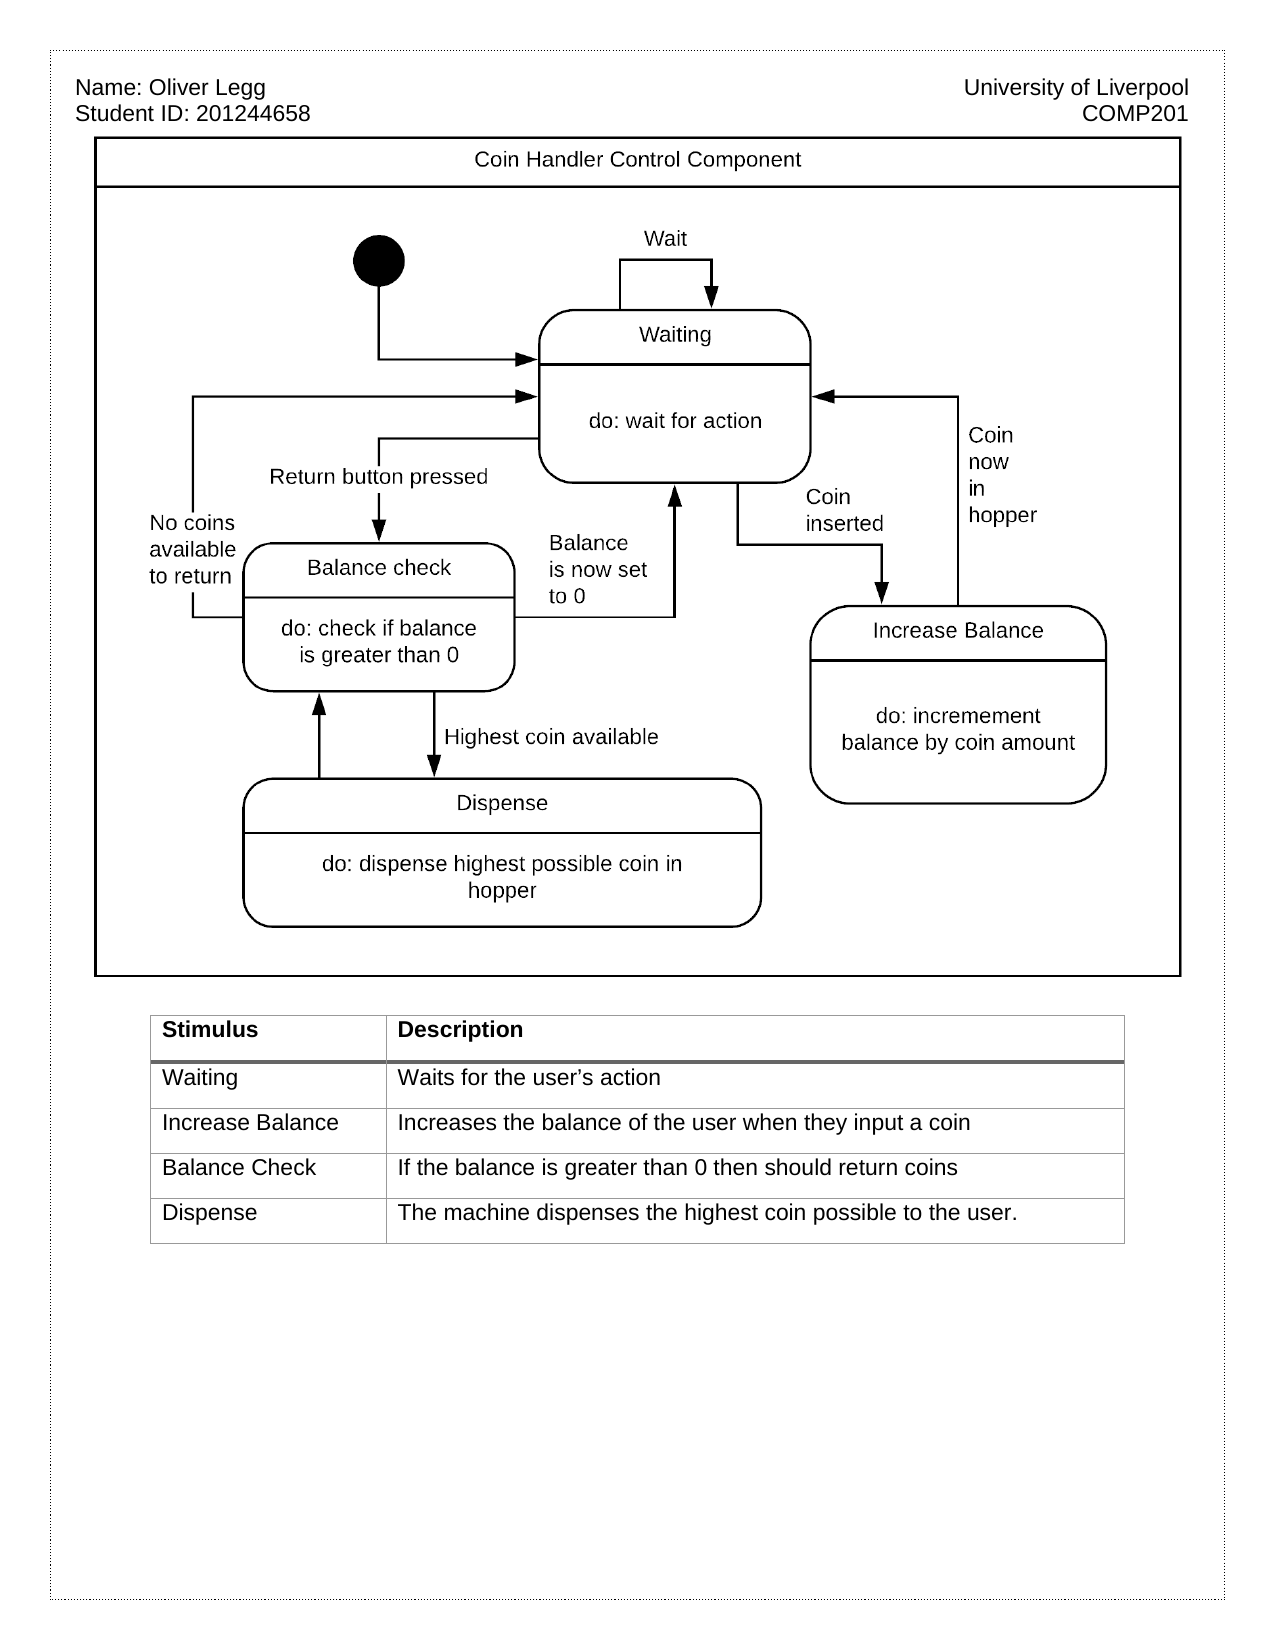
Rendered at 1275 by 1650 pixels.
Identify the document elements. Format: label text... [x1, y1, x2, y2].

table_cell Waits for the user’s action [387, 1064, 1124, 1107]
table_cell Increase Balance [151, 1109, 386, 1153]
table_header Description [387, 1016, 1124, 1060]
table_cell The machine dispenses the highest coin possible to the user. [387, 1199, 1124, 1243]
table_cell Dispense [151, 1199, 386, 1243]
table_cell If the balance is greater than 0 then should return coins [387, 1154, 1124, 1198]
picture [83, 126, 1192, 991]
table_cell Waiting [151, 1064, 386, 1107]
table_header Stimulus [151, 1016, 386, 1060]
table_cell Increases the balance of the user when they input a coin [387, 1109, 1124, 1153]
table_cell Balance Check [151, 1154, 386, 1198]
